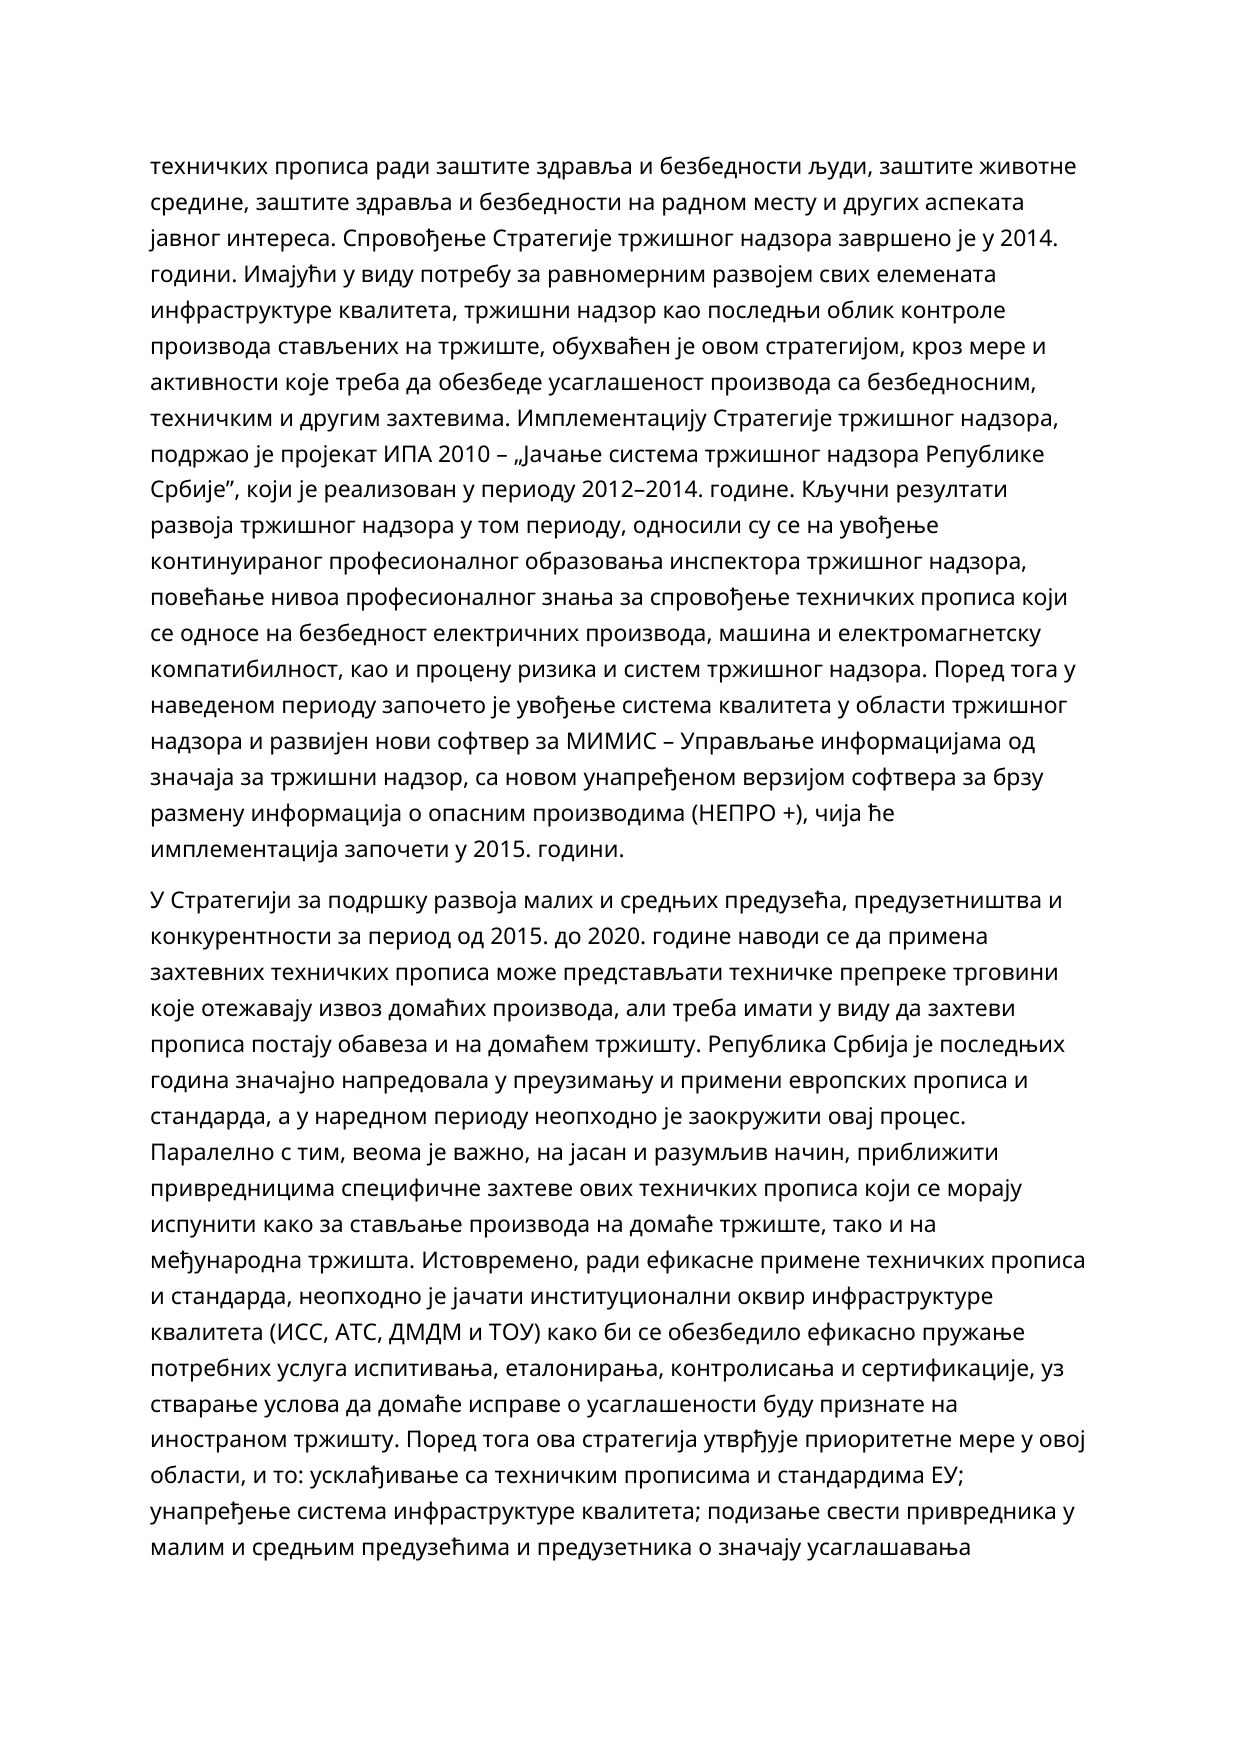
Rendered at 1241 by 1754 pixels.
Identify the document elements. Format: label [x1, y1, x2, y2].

text [150, 150, 1090, 864]
text [150, 884, 1090, 1562]
